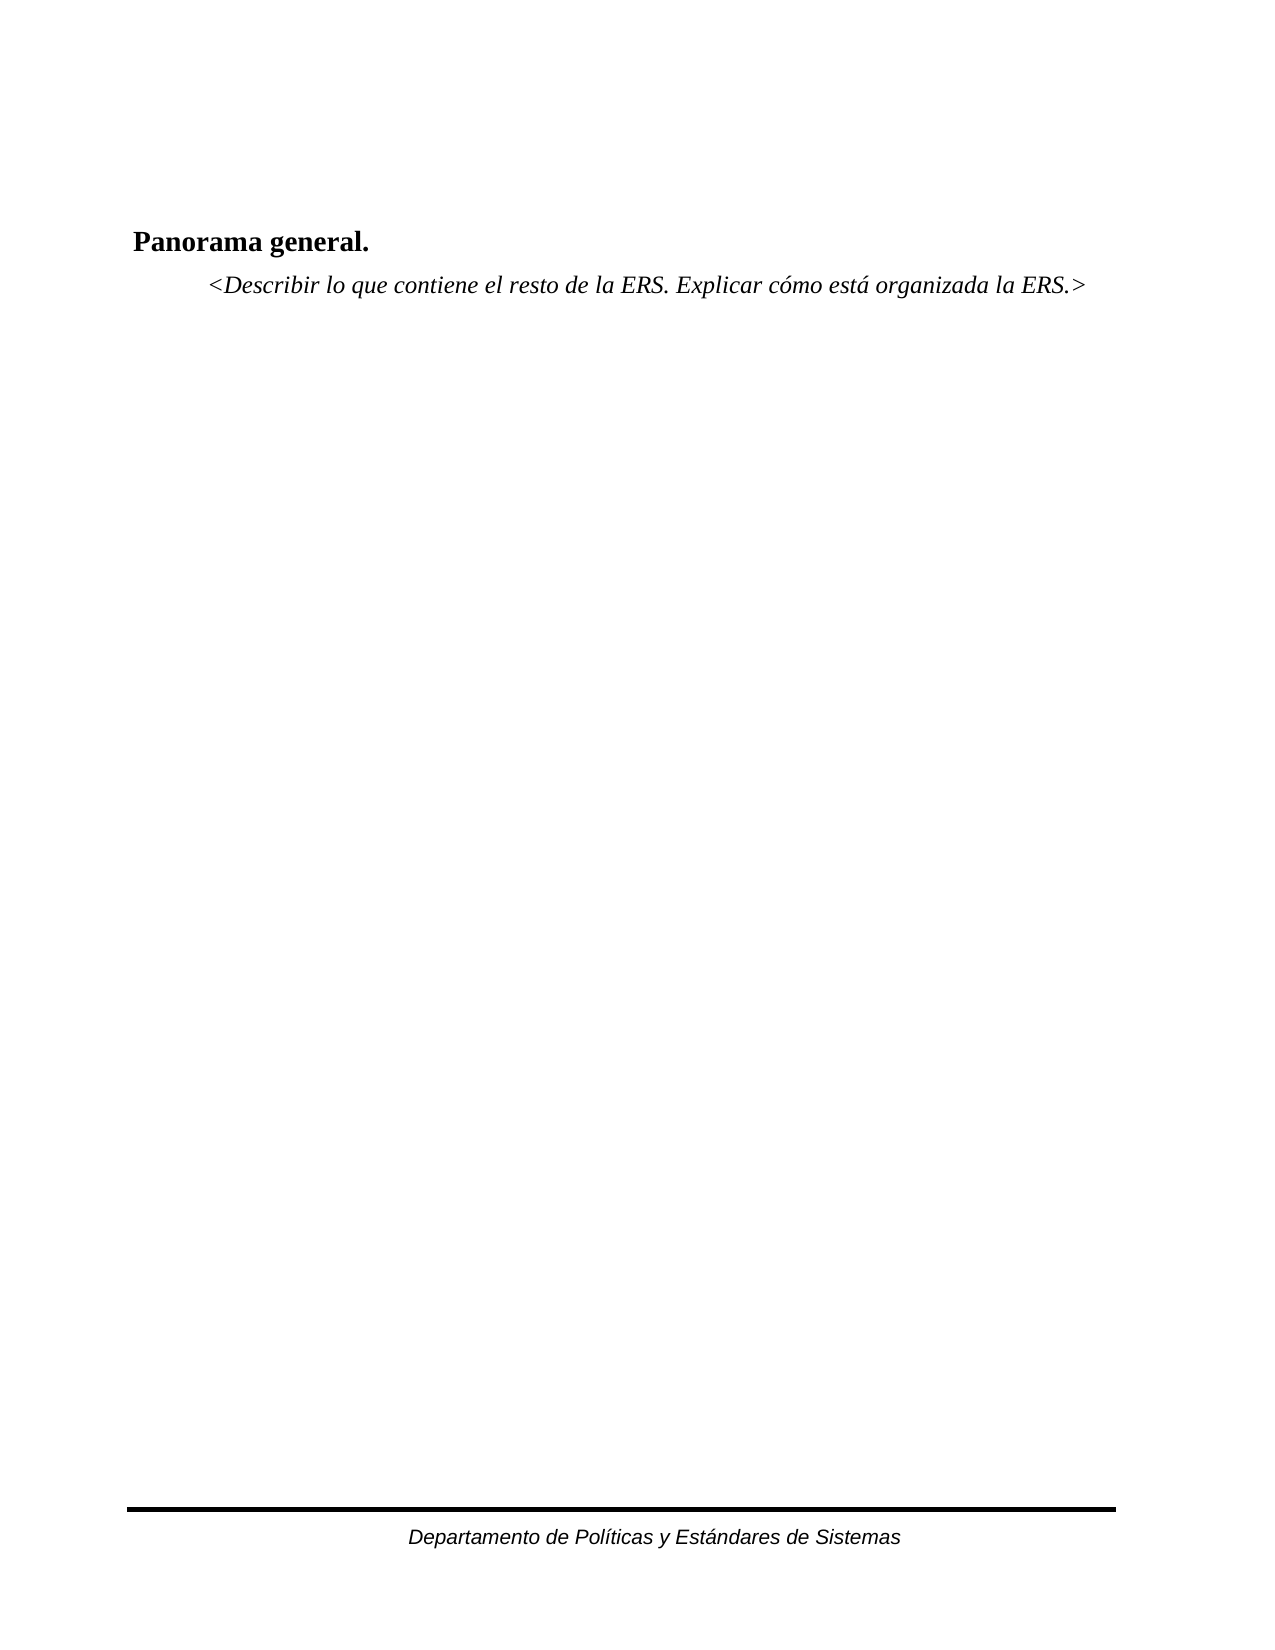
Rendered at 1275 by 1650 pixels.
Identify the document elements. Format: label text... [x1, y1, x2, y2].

text <Describir lo que contiene el resto de la ERS. Explicar cómo está organizada la ERS.> [133, 271, 1142, 299]
text Panorama general. [133, 224, 1142, 258]
